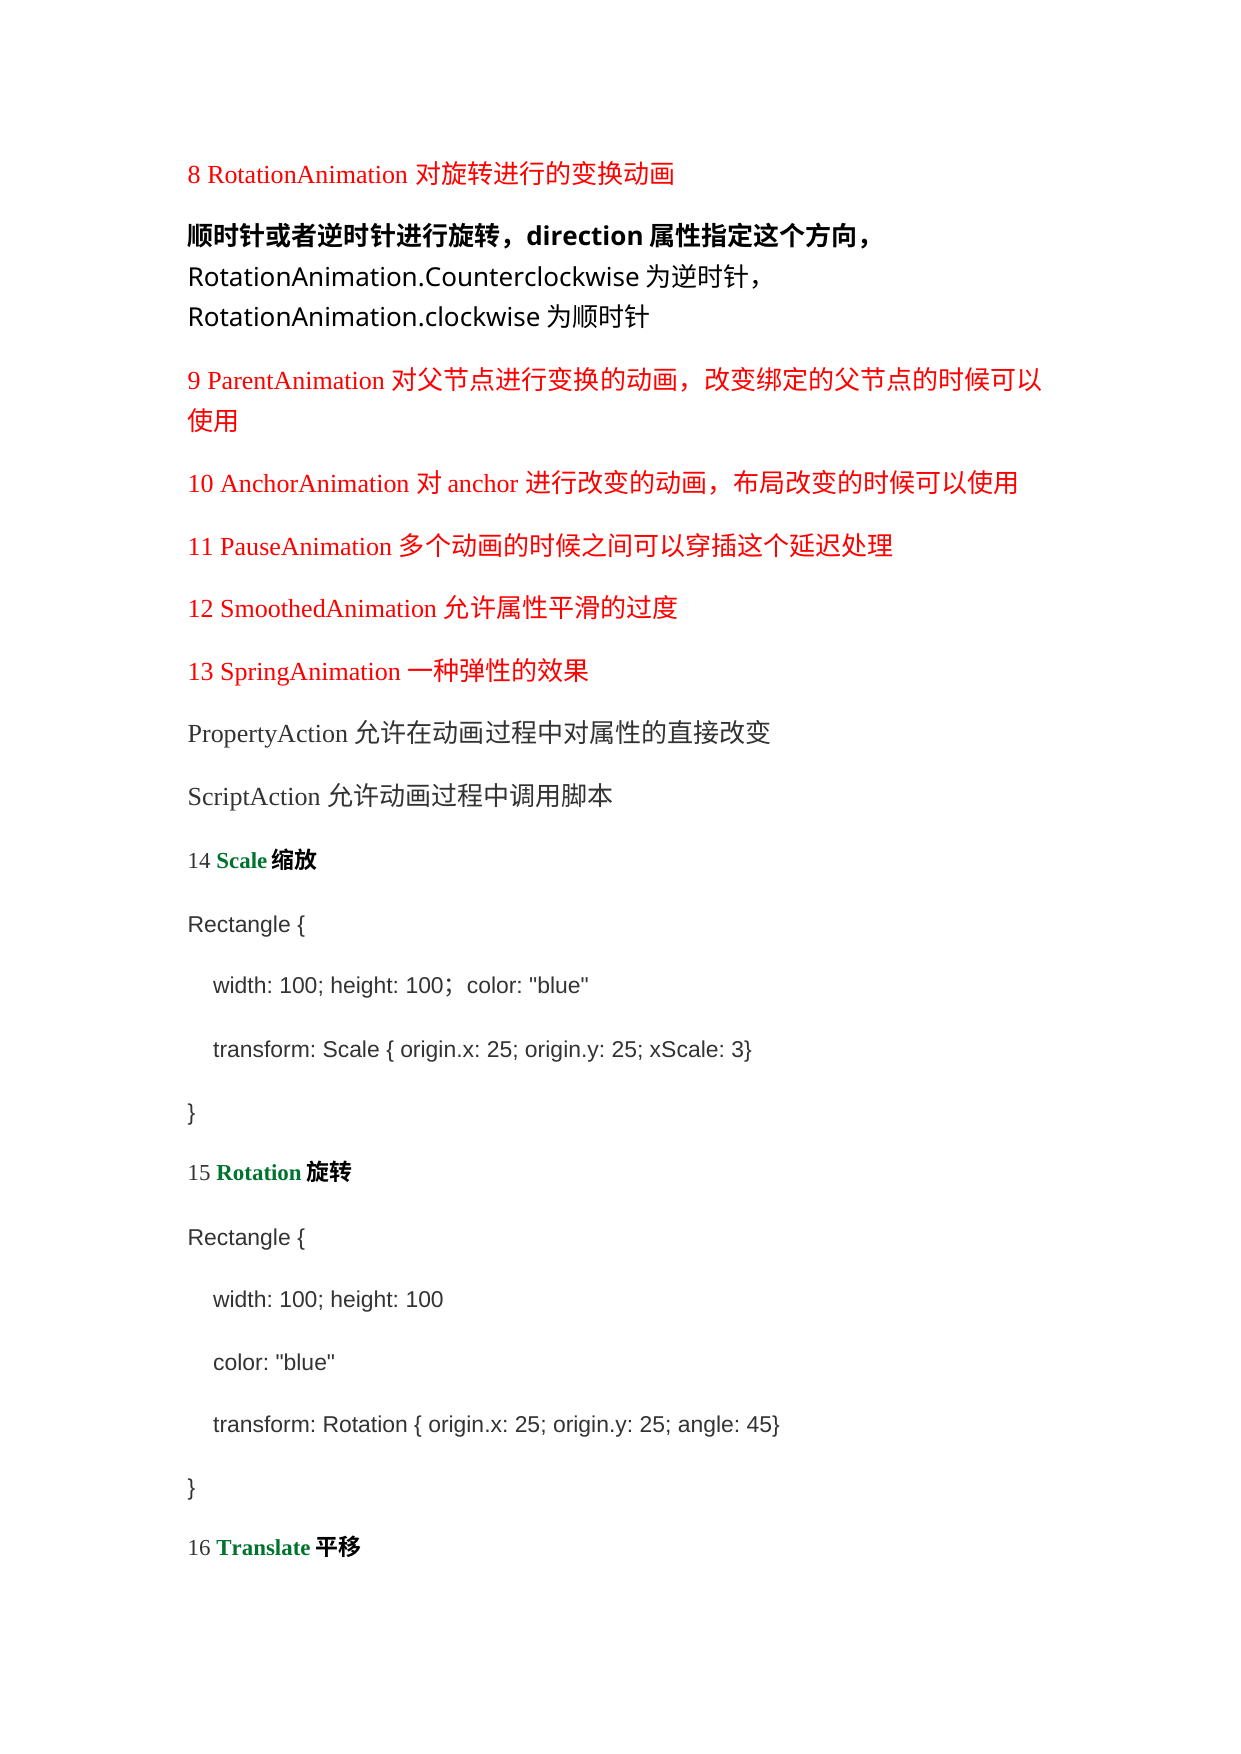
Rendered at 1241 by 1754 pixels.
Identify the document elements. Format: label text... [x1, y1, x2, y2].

text 15 Rotation旋转 [187, 1147, 1053, 1187]
text 12 SmoothedAnimation 允许属性平滑的过度 [187, 584, 1053, 625]
text Rectangle { [187, 1209, 1053, 1250]
text 14 Scale缩放 [187, 834, 1053, 875]
text transform: Scale { origin.x: 25; origin.y: 25; xScale: 3} [187, 1022, 1053, 1062]
text 8 RotationAnimation 对旋转进行的变换动画 [187, 150, 1053, 191]
text Rectangle { [187, 897, 1053, 937]
text 11 PauseAnimation 多个动画的时候之间可以穿插这个延迟处理 [187, 522, 1053, 562]
text width: 100; height: 100；color: "blue" [187, 959, 1053, 1000]
text 13 SpringAnimation 一种弹性的效果 [187, 647, 1053, 687]
text ScriptAction 允许动画过程中调用脚本 [187, 772, 1053, 812]
text 16 Translate平移 [187, 1522, 1053, 1562]
text } [187, 1084, 1053, 1125]
text 9 ParentAnimation 对父节点进行变换的动画，改变绑定的父节点的时候可以使用 [187, 356, 1053, 437]
text color: "blue" [187, 1334, 1053, 1375]
text transform: Rotation { origin.x: 25; origin.y: 25; angle: 45} [187, 1397, 1053, 1437]
text 顺时针或者逆时针进行旋转，direction属性指定这个方向，RotationAnimation.Counterclockwise为逆时针，RotationAnimation.clockwise为顺时针 [187, 212, 1053, 334]
text } [187, 1459, 1053, 1500]
text PropertyAction 允许在动画过程中对属性的直接改变 [187, 709, 1053, 750]
text 10 AnchorAnimation 对anchor 进行改变的动画，布局改变的时候可以使用 [187, 459, 1053, 500]
text width: 100; height: 100 [187, 1272, 1053, 1312]
